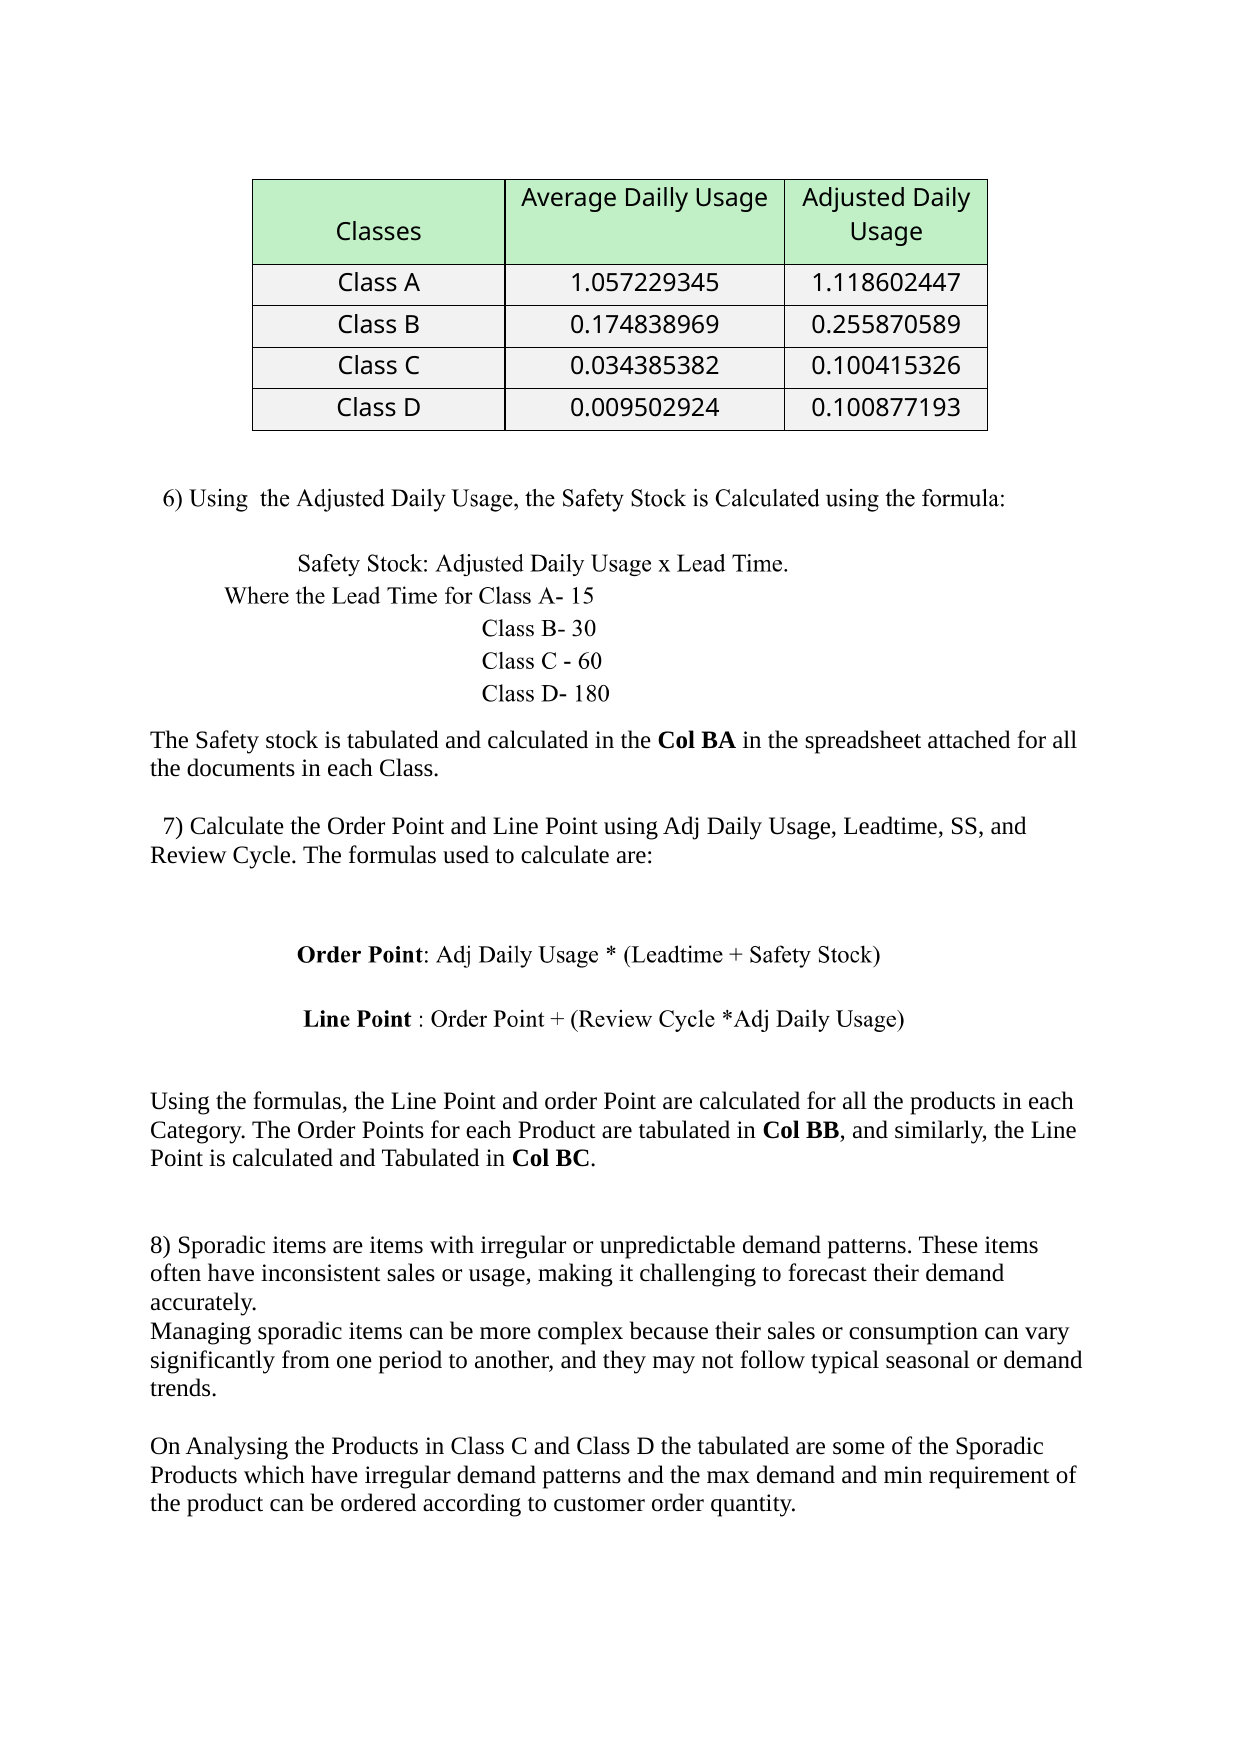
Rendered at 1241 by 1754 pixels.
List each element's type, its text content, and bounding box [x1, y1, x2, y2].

table_header Adjusted Daily Usage [785, 180, 987, 264]
table_cell 0.009502924 [506, 389, 784, 430]
table_header Average Dailly Usage [506, 180, 784, 264]
picture [150, 488, 1090, 725]
text On Analysing the Products in Class C and Class D the tabulated are some of the Sporadic Products which have irregular demand patterns and the max demand and min requirement of the product can be ordered according to customer order quantity. [150, 1431, 1090, 1517]
text 8) Sporadic items are items with irregular or unpredictable demand patterns. These items often have inconsistent sales or usage, making it challenging to forecast their demand accurately. [150, 1230, 1090, 1316]
table_cell 1.057229345 [506, 265, 784, 305]
table_header Classes [253, 180, 504, 264]
table_cell 0.100877193 [785, 389, 987, 430]
table_cell Class A [253, 265, 504, 305]
table_cell 0.034385382 [506, 348, 784, 388]
table_cell 0.100415326 [785, 348, 987, 388]
table_cell Class C [253, 348, 504, 388]
table_cell 0.174838969 [506, 306, 784, 347]
text Managing sporadic items can be more complex because their sales or consumption can vary significantly from one period to another, and they may not follow typical seasonal or demand trends. [150, 1316, 1090, 1402]
picture [150, 926, 1090, 1058]
table_cell 1.118602447 [785, 265, 987, 305]
table_cell Class D [253, 389, 504, 430]
table_cell 0.255870589 [785, 306, 987, 347]
text Using the formulas, the Line Point and order Point are calculated for all the products in each Category. The Order Points for each Product are tabulated in Col BB, and similarly, the Line Point is calculated and Tabulated in Col BC. [150, 1086, 1090, 1172]
text 7) Calculate the Order Point and Line Point using Adj Daily Usage, Leadtime, SS, and Review Cycle. The formulas used to calculate are: [150, 811, 1090, 868]
text The Safety stock is tabulated and calculated in the Col BA in the spreadsheet attached for all the documents in each Class. [150, 725, 1090, 782]
table_cell Class B [253, 306, 504, 347]
